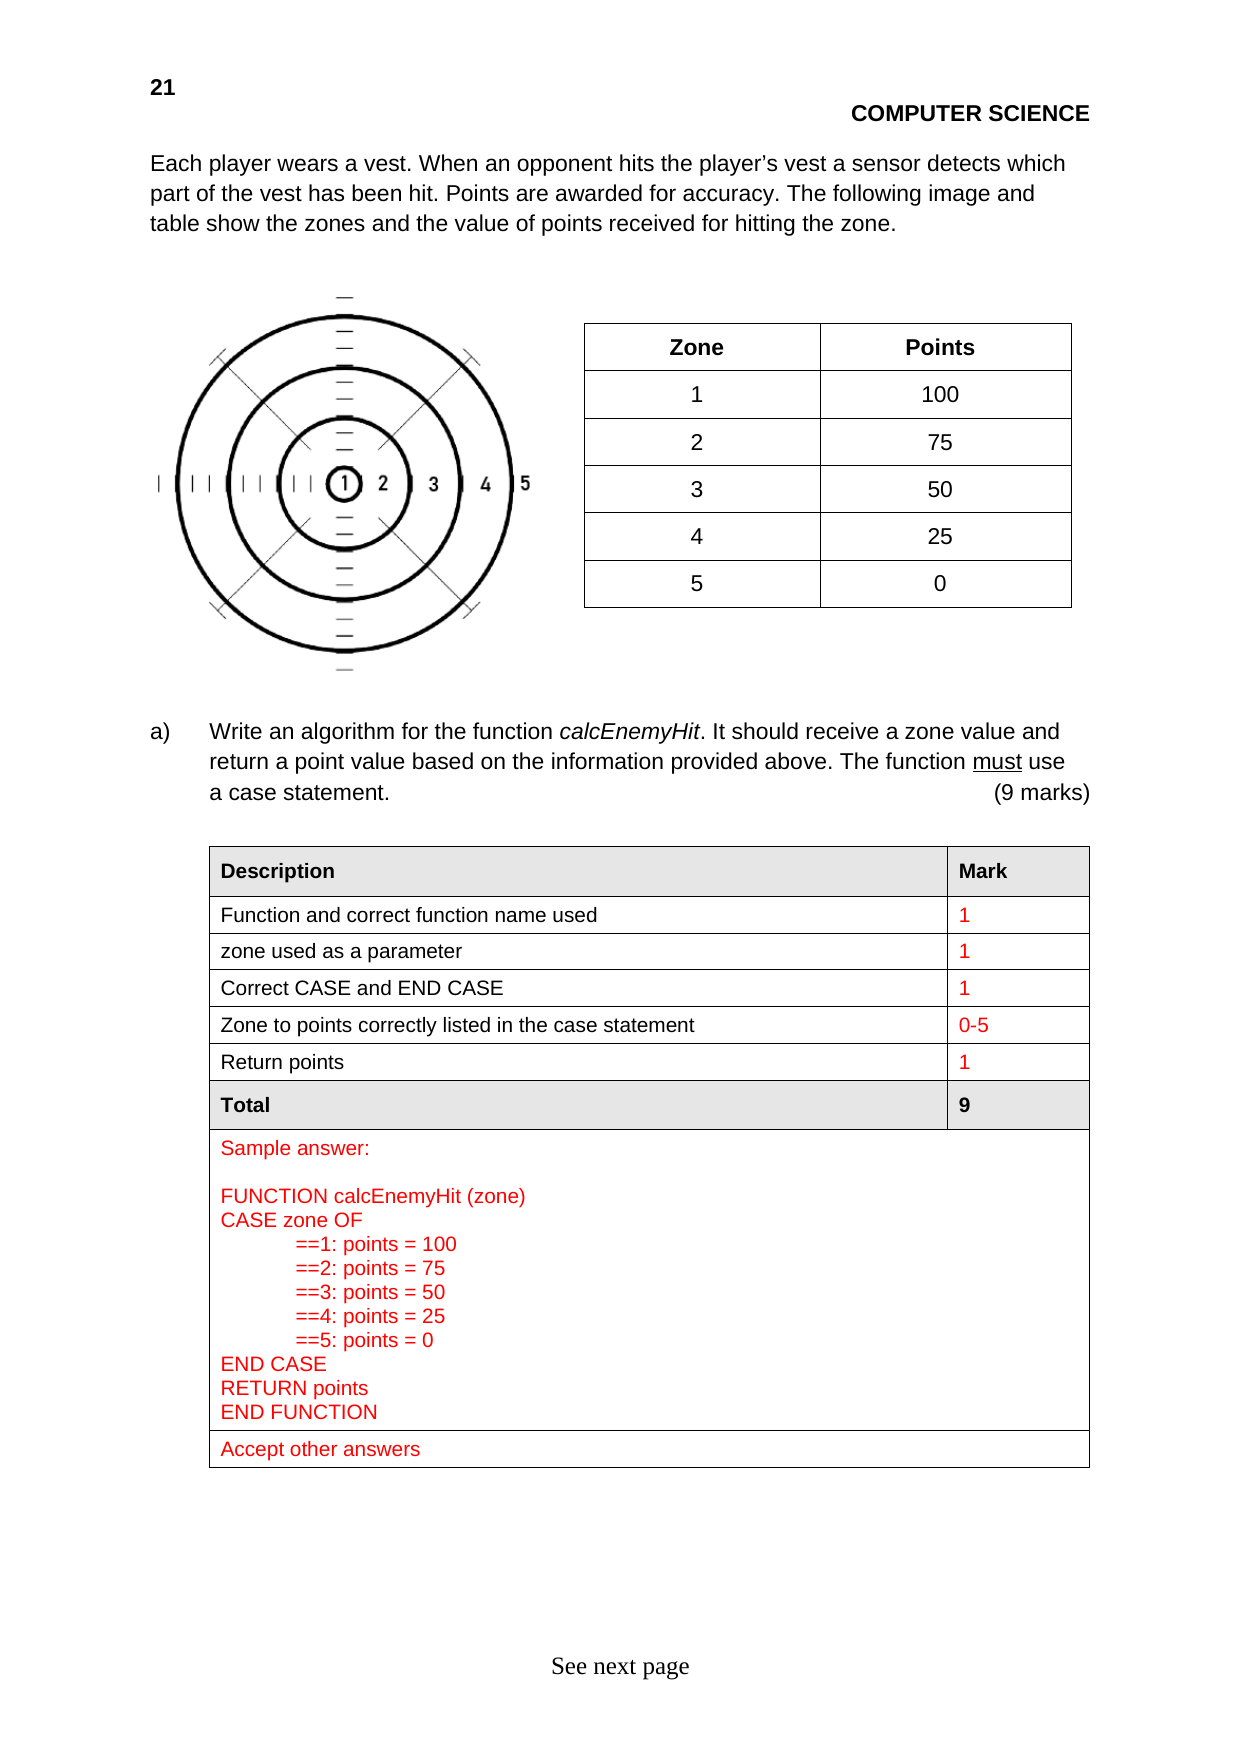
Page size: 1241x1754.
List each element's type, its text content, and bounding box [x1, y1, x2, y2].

table_cell Zone to points correctly listed in the case statement [210, 1007, 947, 1043]
list Write an algorithm for the function calcEnemyHit. It should receive a zone value and return a point value based on the information provided above. The function must use a case statement. (9 marks) [150, 718, 1078, 805]
table_cell 5 [585, 561, 820, 607]
table_cell Total [210, 1081, 947, 1129]
table_cell Return points [210, 1044, 947, 1080]
table_cell 1 [948, 934, 1089, 969]
table_cell 1 [948, 897, 1089, 932]
table_cell 50 [821, 466, 1071, 512]
table_cell 1 [948, 1044, 1089, 1080]
table_cell Correct CASE and END CASE [210, 970, 947, 1006]
table_cell zone used as a parameter [210, 934, 947, 969]
table_cell 3 [585, 466, 820, 512]
table_header Zone [585, 324, 820, 370]
table_cell 4 [585, 513, 820, 559]
table_cell 9 [948, 1081, 1089, 1129]
table_cell 25 [821, 513, 1071, 559]
table_cell 100 [821, 371, 1071, 418]
table_cell 0 [821, 561, 1071, 607]
table_cell Sample answer: FUNCTION calcEnemyHit (zone) CASE zone OF ==1: points = 100 ==2: points = 75 ==3: points = 50 ==4: points = 25 ==5: points = 0 END CASE RETURN points END FUNCTION [210, 1130, 1089, 1430]
table_cell Accept other answers [210, 1431, 1089, 1467]
table_header Description [210, 847, 947, 896]
text Each player wears a vest. When an opponent hits the player’s vest a sensor detects which part of the vest has been hit. Points are awarded for accuracy. The following image and table show the zones and the value of points received for hitting the zone. [150, 150, 1078, 237]
picture [153, 292, 550, 675]
table_header Points [821, 324, 1071, 370]
table_cell 1 [948, 970, 1089, 1006]
table_cell 75 [821, 419, 1071, 465]
table_cell 0-5 [948, 1007, 1089, 1043]
table_cell 1 [585, 371, 820, 418]
table_cell 2 [585, 419, 820, 465]
table_cell Function and correct function name used [210, 897, 947, 932]
table_header Mark [948, 847, 1089, 896]
